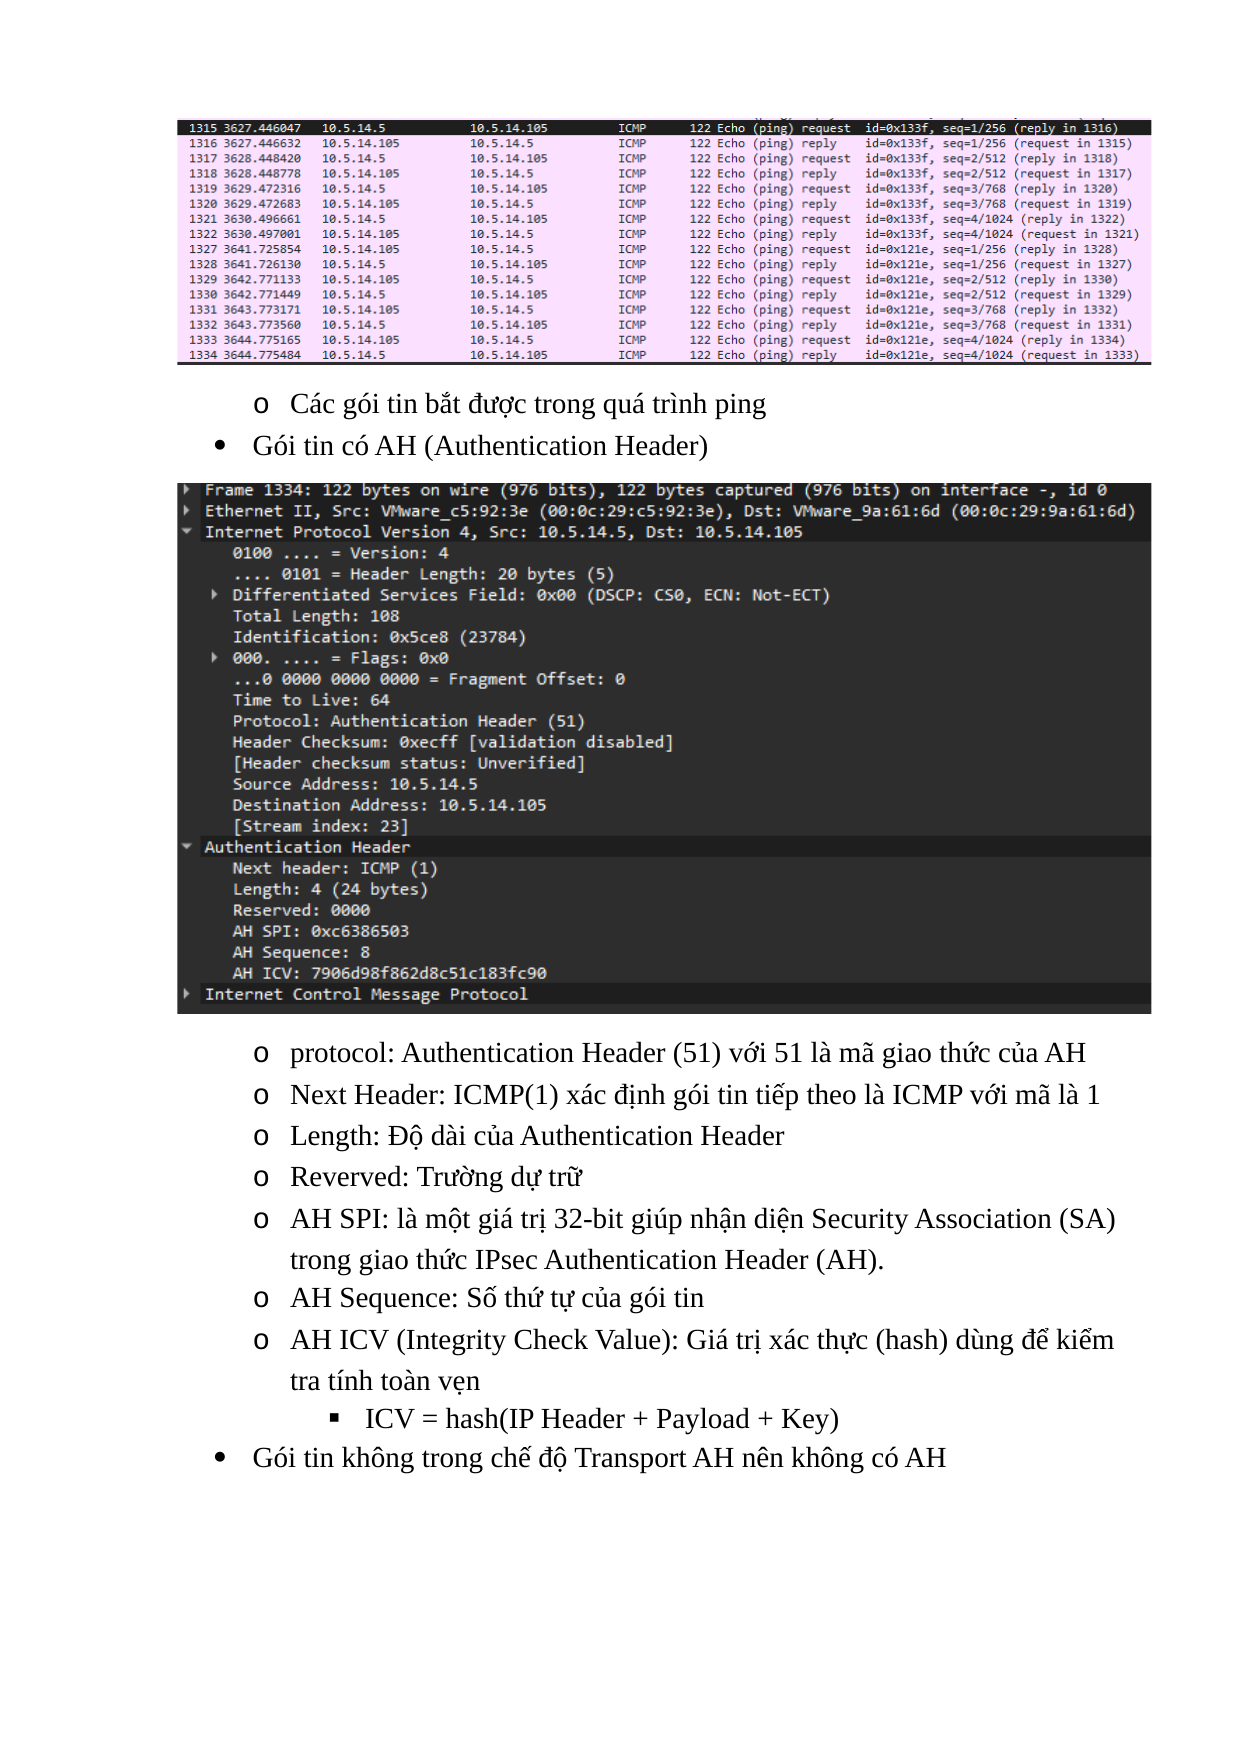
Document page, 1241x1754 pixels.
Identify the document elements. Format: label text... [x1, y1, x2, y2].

list Length: Độ dài của Authentication Header [252, 1118, 1152, 1154]
list Gói tin không trong chế độ Transport AH nên không có AH [215, 1440, 1152, 1474]
list Next Header: ICMP(1) xác định gói tin tiếp theo là ICMP với mã là 1 [252, 1077, 1152, 1113]
list AH ICV (Integrity Check Value): Giá trị xác thực (hash) dùng để kiểm tra tính toàn vẹn [252, 1322, 1152, 1396]
list ICV = hash(IP Header + Payload + Key) [327, 1401, 1152, 1435]
list Gói tin có AH (Authentication Header) [215, 428, 1152, 461]
picture [177, 483, 1152, 1014]
list protocol: Authentication Header (51) với 51 là mã giao thức của AH [252, 1035, 1152, 1071]
list AH Sequence: Số thứ tự của gói tin [252, 1280, 1152, 1316]
picture [177, 118, 1152, 365]
list AH SPI: là một giá trị 32-bit giúp nhận diện Security Association (SA) trong giao thức IPsec Authentication Header (AH). [252, 1201, 1152, 1275]
list Các gói tin bắt được trong quá trình ping [252, 386, 1152, 422]
list Reverved: Trường dự trữ [252, 1159, 1152, 1196]
